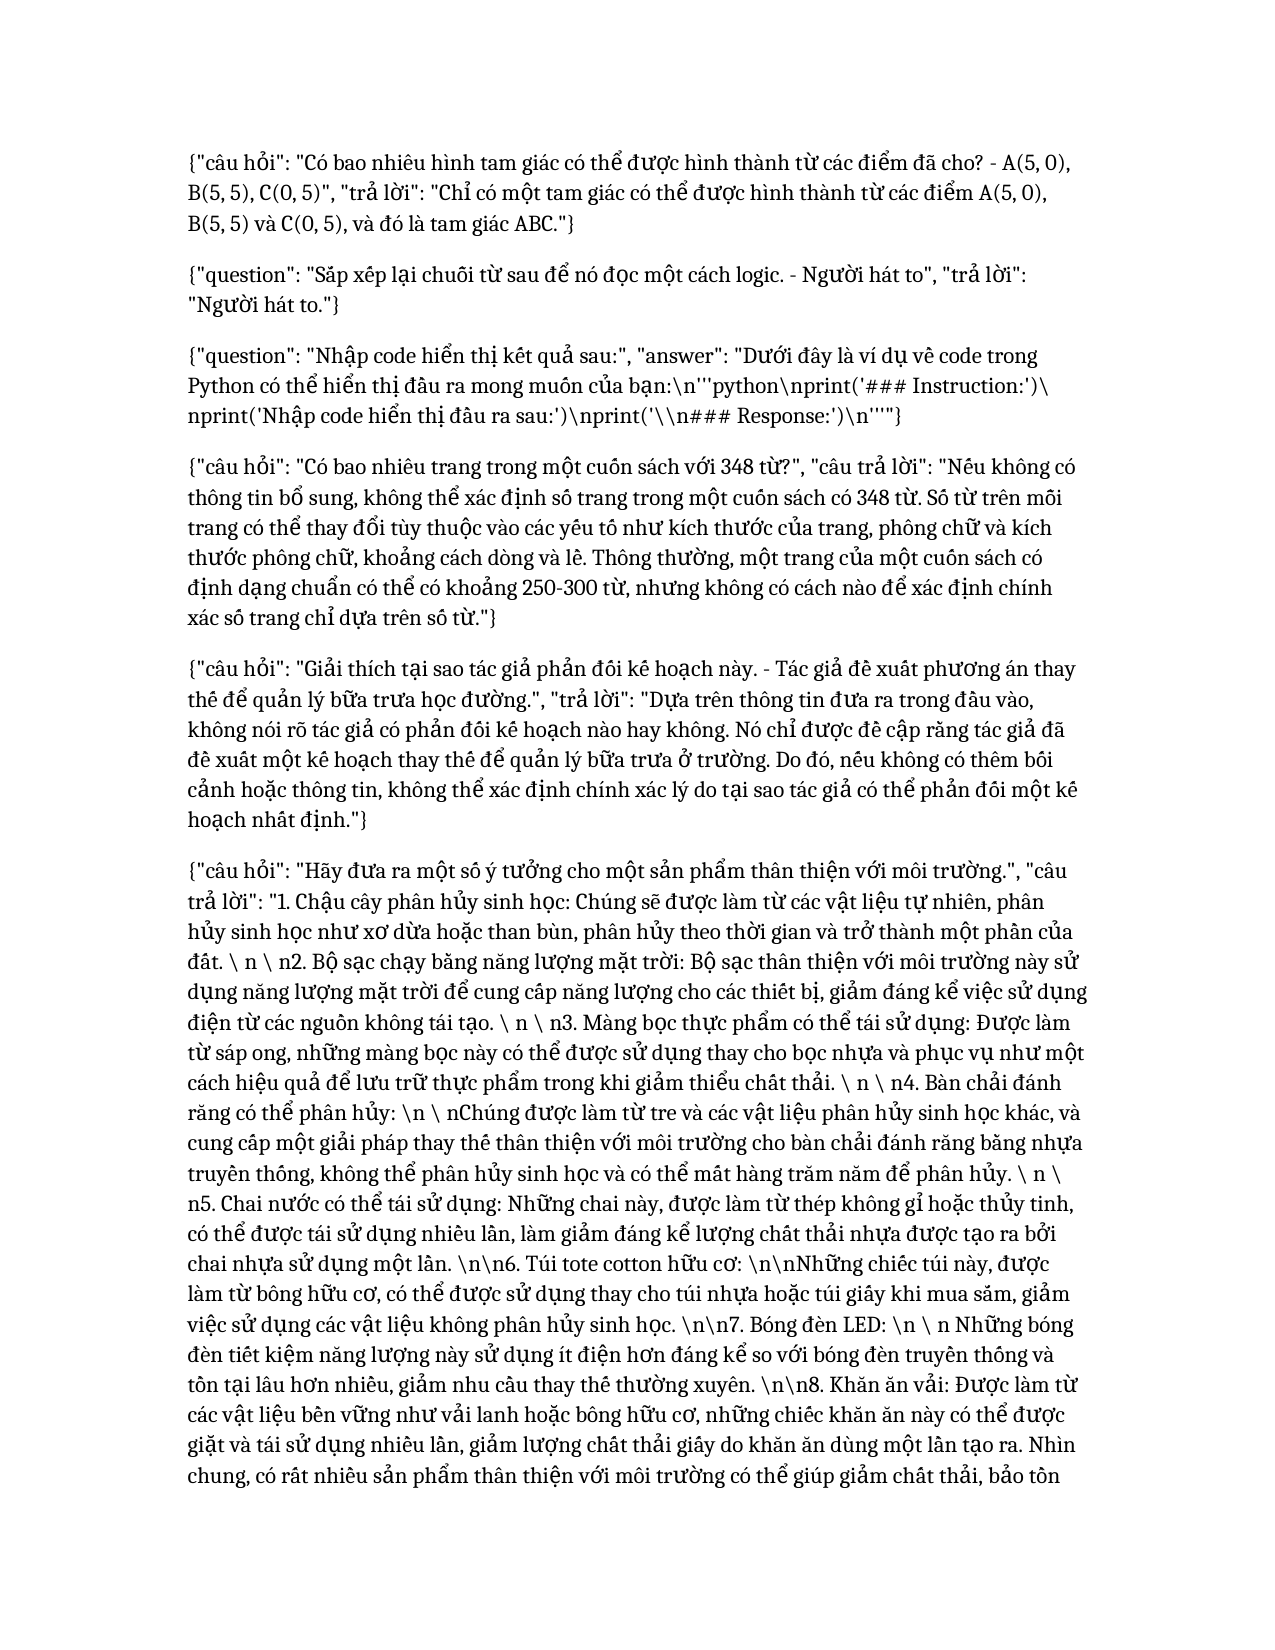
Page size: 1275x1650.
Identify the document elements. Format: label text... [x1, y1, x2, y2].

text {"question": "Sắp xếp lại chuỗi từ sau để nó đọc một cách logic. - Người hát to", "trả lời": "Người hát to."} [187, 261, 1087, 318]
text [187, 858, 1087, 1489]
text {"câu hỏi": "Giải thích tại sao tác giả phản đối kế hoạch này. - Tác giả đề xuất phương án thay thế để quản lý bữa trưa học đường.", "trả lời": "Dựa trên thông tin đưa ra trong đầu vào, không nói rõ tác giả có phản đối kế hoạch nào hay không. Nó chỉ được đề cập rằng tác giả đã đề xuất một kế hoạch thay thế để quản lý bữa trưa ở trường. Do đó, nếu không có thêm bối cảnh hoặc thông tin, không thể xác định chính xác lý do tại sao tác giả có thể phản đối một kế hoạch nhất định."} [187, 656, 1087, 834]
text {"question": "Nhập code hiển thị kết quả sau:", "answer": "Dưới đây là ví dụ về code trong Python có thể hiển thị đầu ra mong muốn của bạn:\n'''python\nprint('### Instruction:')\nprint('Nhập code hiển thị đầu ra sau:')\nprint('\\n### Response:')\n'''"} [187, 343, 1087, 429]
text {"câu hỏi": "Có bao nhiêu hình tam giác có thể được hình thành từ các điểm đã cho? - A(5, 0), B(5, 5), C(0, 5)", "trả lời": "Chỉ có một tam giác có thể được hình thành từ các điểm A(5, 0), B(5, 5) và C(0, 5), và đó là tam giác ABC."} [187, 150, 1087, 237]
text {"câu hỏi": "Có bao nhiêu trang trong một cuốn sách với 348 từ?", "câu trả lời": "Nếu không có thông tin bổ sung, không thể xác định số trang trong một cuốn sách có 348 từ. Số từ trên mỗi trang có thể thay đổi tùy thuộc vào các yếu tố như kích thước của trang, phông chữ và kích thước phông chữ, khoảng cách dòng và lề. Thông thường, một trang của một cuốn sách có định dạng chuẩn có thể có khoảng 250-300 từ, nhưng không có cách nào để xác định chính xác số trang chỉ dựa trên số từ."} [187, 454, 1087, 632]
